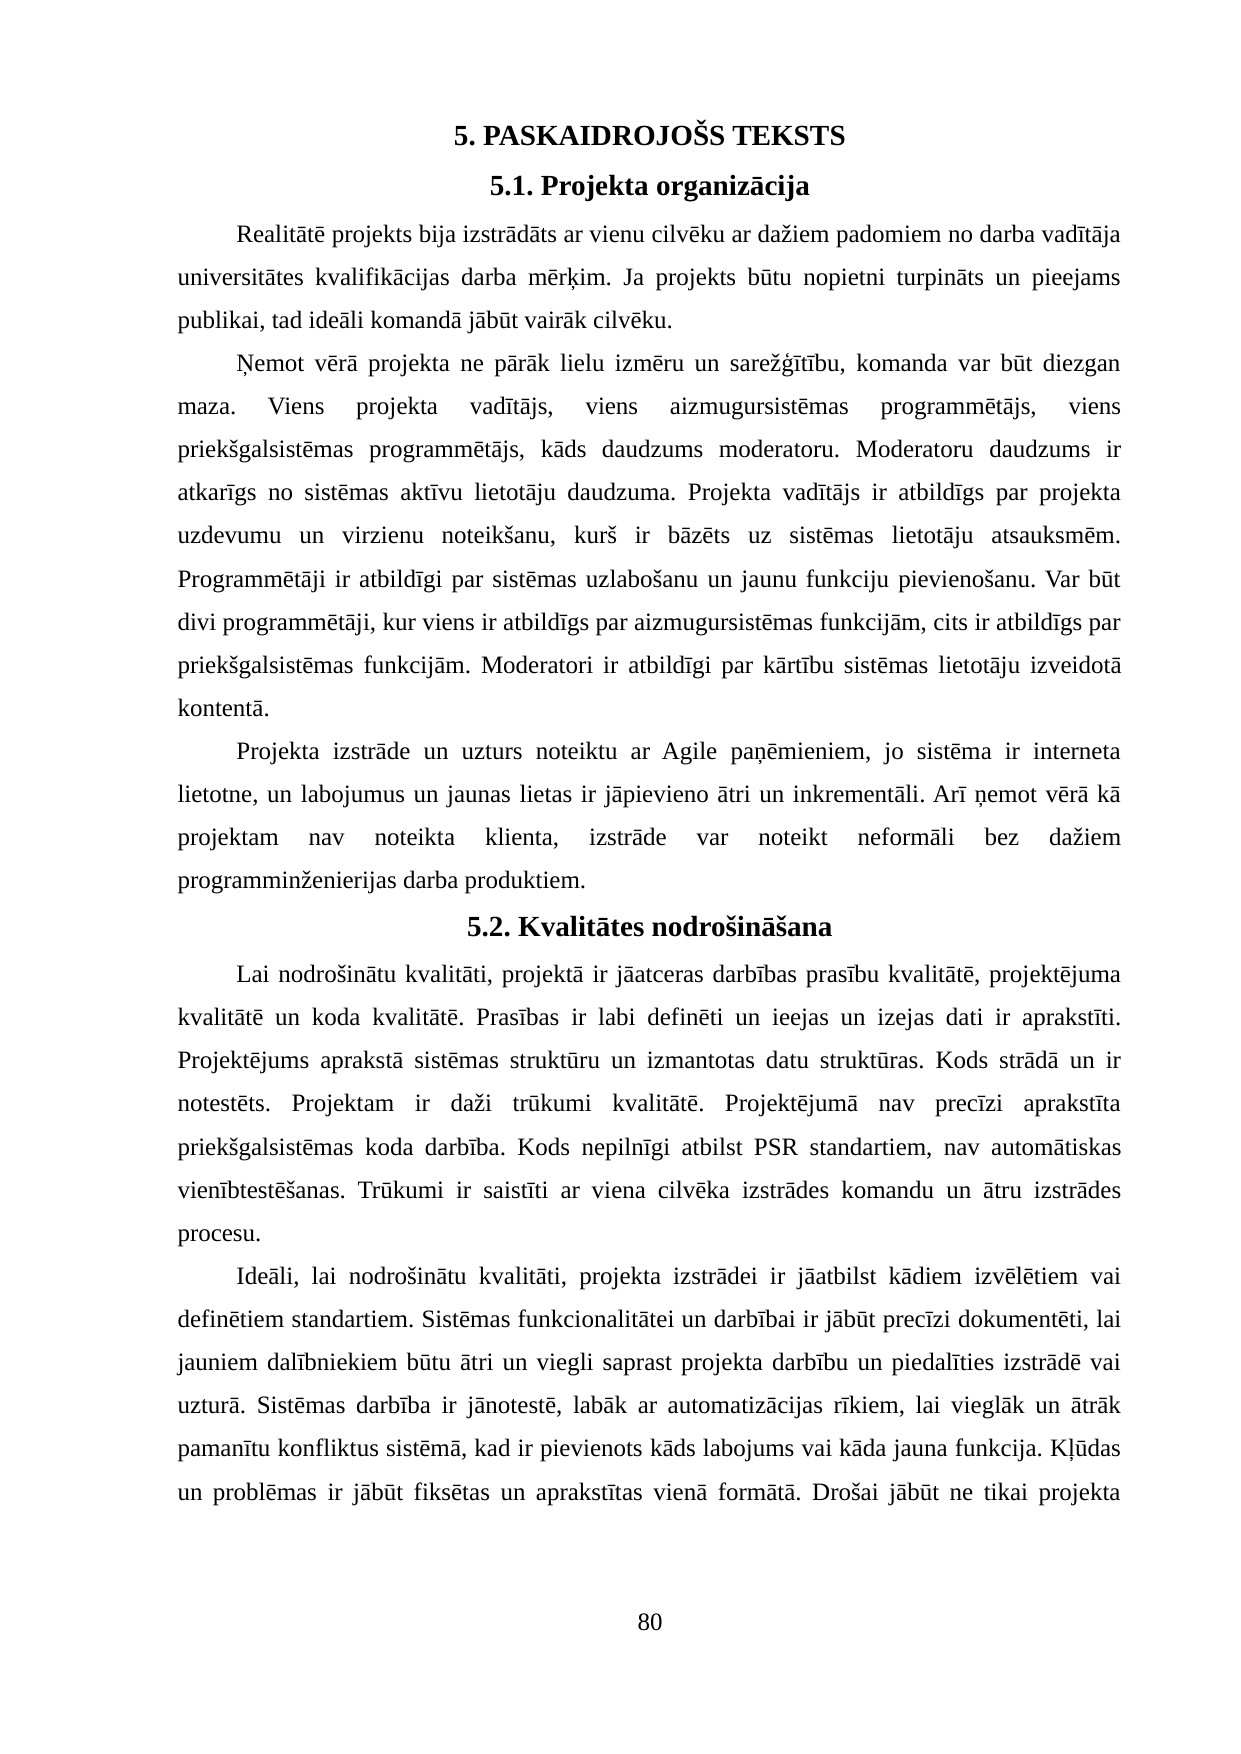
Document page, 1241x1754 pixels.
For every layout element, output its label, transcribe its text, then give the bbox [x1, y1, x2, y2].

subtitle 5.1. Projekta organizācija [177, 168, 1122, 202]
text Projekta izstrāde un uzturs noteiktu ar Agile paņēmieniem, jo sistēma ir interneta lietotne, un labojumus un jaunas lietas ir jāpievieno ātri un inkrementāli. Arī ņemot vērā kā projektam nav noteikta klienta, izstrāde var noteikt neformāli bez dažiem programminženierijas darba produktiem. [177, 736, 1122, 894]
subtitle 5.2. Kvalitātes nodrošināšana [177, 909, 1122, 942]
subtitle 5. PASKAIDROJOŠS TEKSTS [177, 118, 1122, 152]
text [177, 1261, 1122, 1505]
text Realitātē projekts bija izstrādāts ar vienu cilvēku ar dažiem padomiem no darba vadītāja universitātes kvalifikācijas darba mērķim. Ja projekts būtu nopietni turpināts un pieejams publikai, tad ideāli komandā jābūt vairāk cilvēku. [177, 219, 1122, 334]
text Ņemot vērā projekta ne pārāk lielu izmēru un sarežģītību, komanda var būt diezgan maza. Viens projekta vadītājs, viens aizmugursistēmas programmētājs, viens priekšgalsistēmas programmētājs, kāds daudzums moderatoru. Moderatoru daudzums ir atkarīgs no sistēmas aktīvu lietotāju daudzuma. Projekta vadītājs ir atbildīgs par projekta uzdevumu un virzienu noteikšanu, kurš ir bāzēts uz sistēmas lietotāju atsauksmēm. Programmētāji ir atbildīgi par sistēmas uzlabošanu un jaunu funkciju pievienošanu. Var būt divi programmētāji, kur viens ir atbildīgs par aizmugursistēmas funkcijām, cits ir atbildīgs par priekšgalsistēmas funkcijām. Moderatori ir atbildīgi par kārtību sistēmas lietotāju izveidotā kontentā. [177, 348, 1122, 722]
text Lai nodrošinātu kvalitāti, projektā ir jāatceras darbības prasību kvalitātē, projektējuma kvalitātē un koda kvalitātē. Prasības ir labi definēti un ieejas un izejas dati ir aprakstīti. Projektējums aprakstā sistēmas struktūru un izmantotas datu struktūras. Kods strādā un ir notestēts. Projektam ir daži trūkumi kvalitātē. Projektējumā nav precīzi aprakstīta priekšgalsistēmas koda darbība. Kods nepilnīgi atbilst PSR standartiem, nav automātiskas vienībtestēšanas. Trūkumi ir saistīti ar viena cilvēka izstrādes komandu un ātru izstrādes procesu. [177, 959, 1122, 1247]
